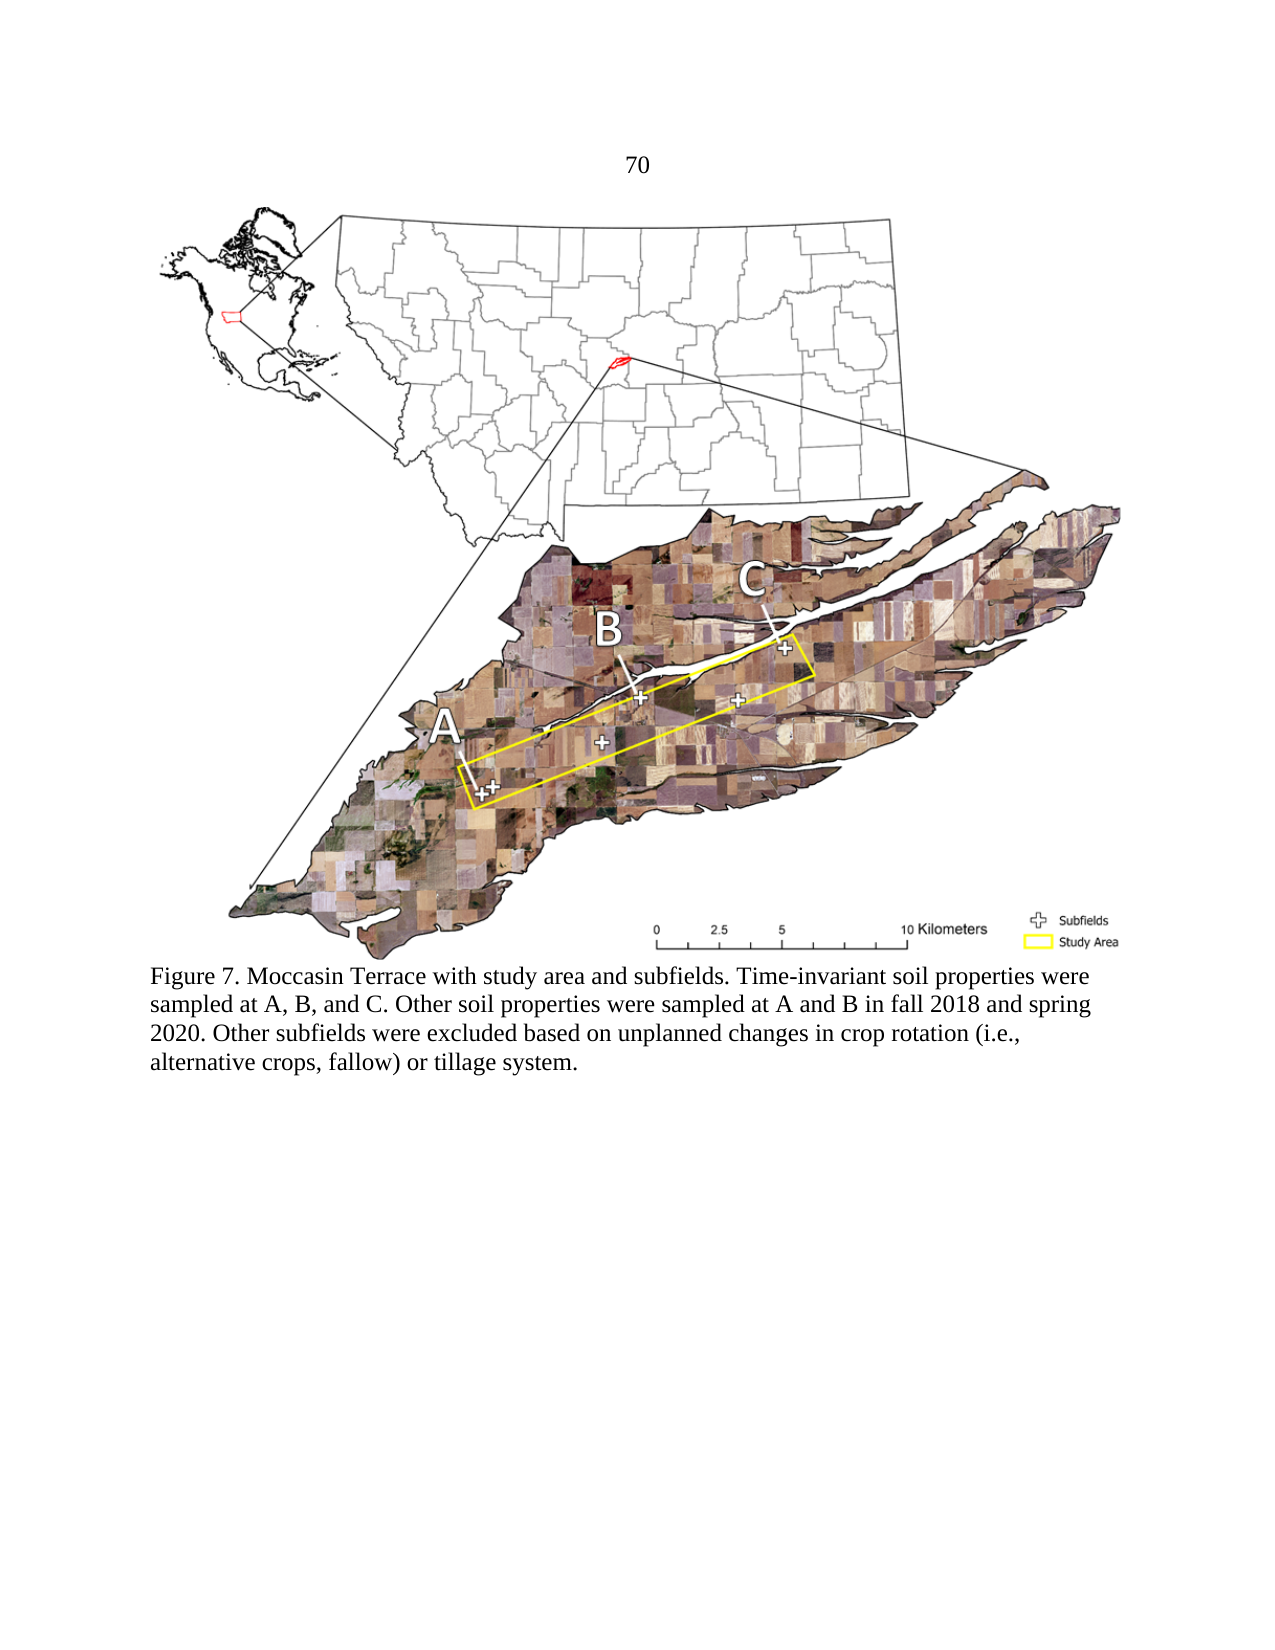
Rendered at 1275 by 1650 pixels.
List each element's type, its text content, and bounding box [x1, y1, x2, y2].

picture [150, 207, 1125, 961]
text Figure 7. Moccasin Terrace with study area and subfields. Time-invariant soil properties were sampled at A, B, and C. Other soil properties were sampled at A and B in fall 2018 and spring 2020. Other subfields were excluded based on unplanned changes in crop rotation (i.e., alternative crops, fallow) or tillage system. [150, 961, 1125, 1076]
